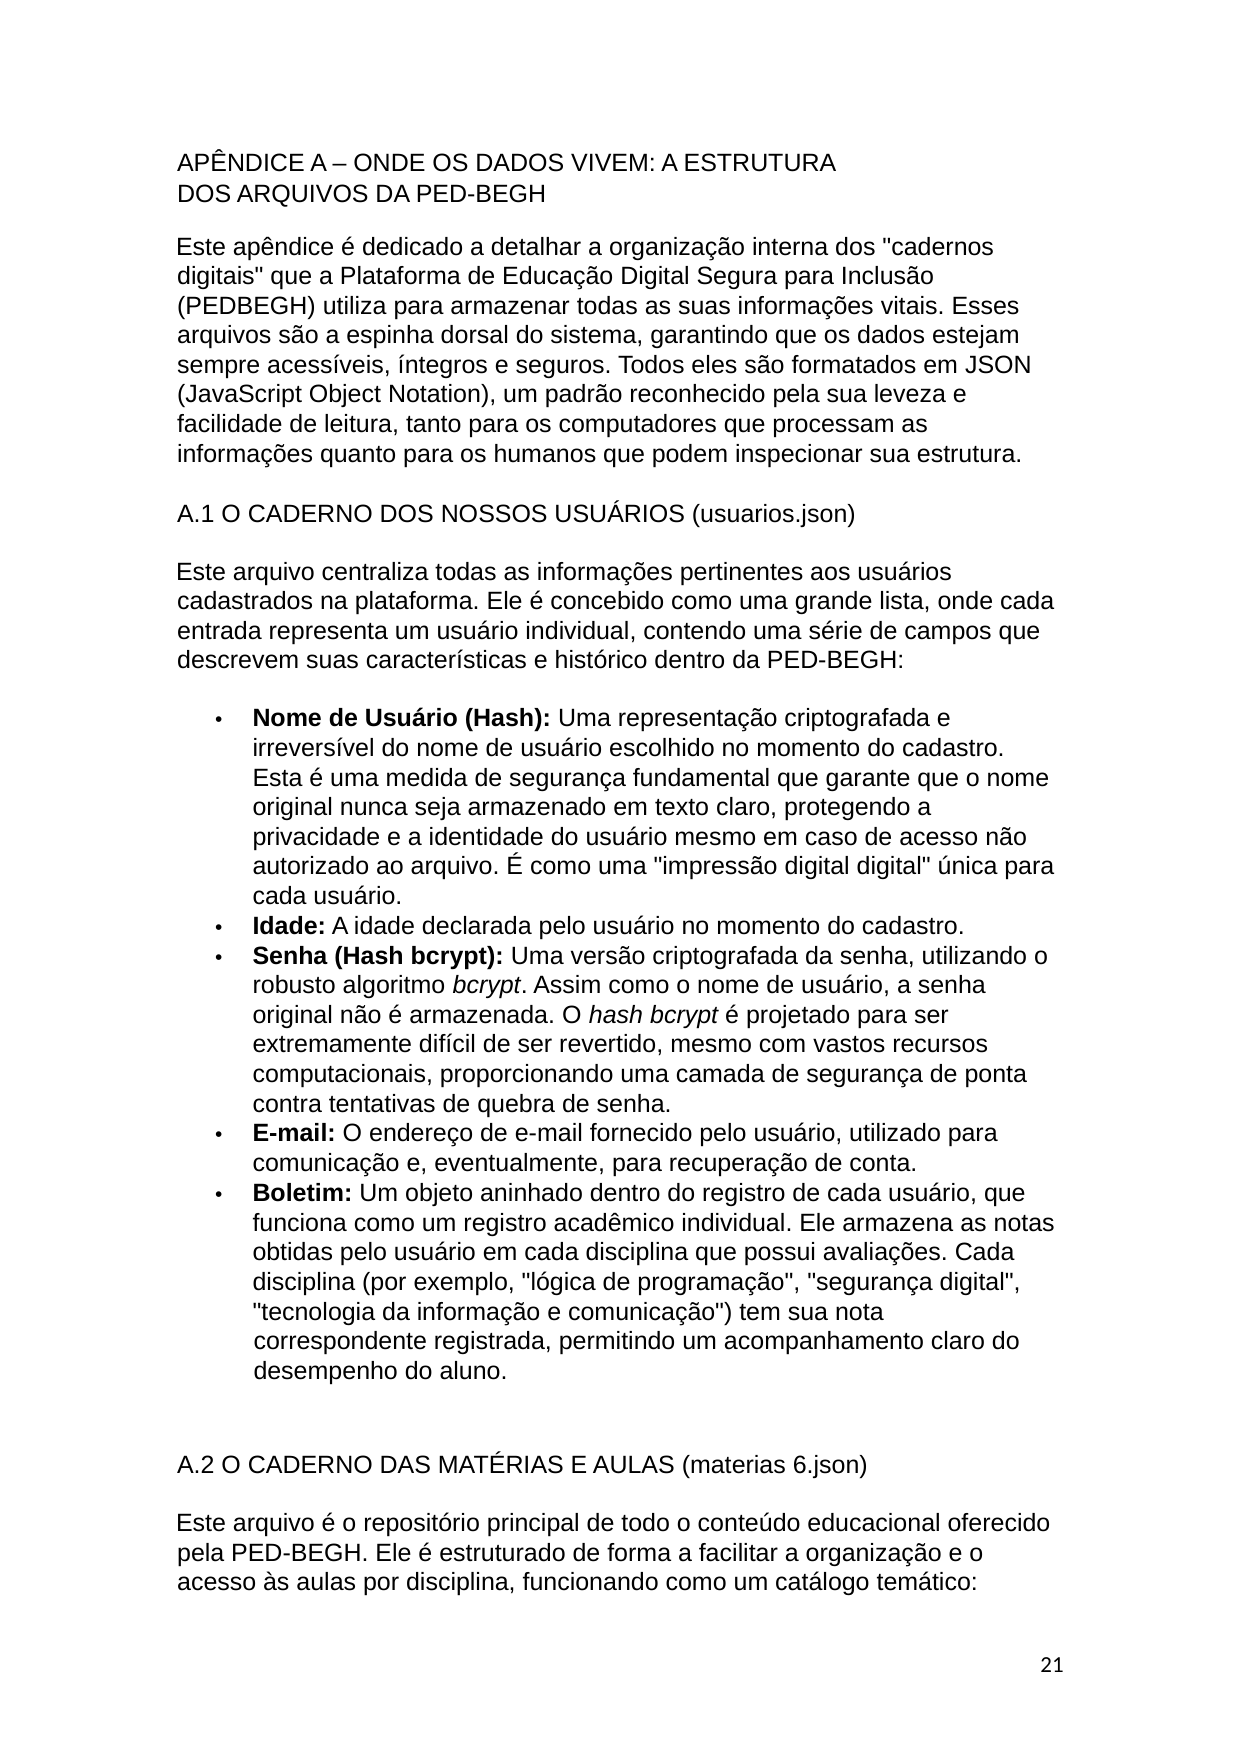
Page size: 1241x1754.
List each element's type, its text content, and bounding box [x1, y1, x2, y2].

text Este apêndice é dedicado a detalhar a organização interna dos "cadernos digitais" que a Plataforma de Educação Digital Segura para Inclusão (PEDBEGH) utiliza para armazenar todas as suas informações vitais. Esses arquivos são a espinha dorsal do sistema, garantindo que os dados estejam sempre acessíveis, íntegros e seguros. Todos eles são formatados em JSON (JavaScript Object Notation), um padrão reconhecido pela sua leveza e facilidade de leitura, tanto para os computadores que processam as informações quanto para os humanos que podem inspecionar sua estrutura. [176, 232, 1061, 467]
text Este arquivo é o repositório principal de todo o conteúdo educacional oferecido pela PED-BEGH. Ele é estruturado de forma a facilitar a organização e o acesso às aulas por disciplina, funcionando como um catálogo temático: [176, 1508, 1061, 1596]
text "tecnologia da informação e comunicação") tem sua nota correspondente registrada, permitindo um acompanhamento claro do desempenho do aluno. [252, 1297, 1061, 1384]
subtitle A.1 O CADERNO DOS NOSSOS USUÁRIOS (usuarios.json) [177, 499, 886, 527]
text Este arquivo centraliza todas as informações pertinentes aos usuários cadastrados na plataforma. Ele é concebido como uma grande lista, onde cada entrada representa um usuário individual, contendo uma série de campos que descrevem suas características e histórico dentro da PED-BEGH: [176, 557, 1061, 674]
subtitle A.2 O CADERNO DAS MATÉRIAS E AULAS (materias 6.json) [177, 1450, 886, 1479]
list Senha (Hash bcrypt): Uma versão criptografada da senha, utilizando o robusto algoritmo bcrypt. Assim como o nome de usuário, a senha original não é armazenada. O hash bcrypt é projetado para ser extremamente difícil de ser revertido, mesmo com vastos recursos computacionais, proporcionando uma camada de segurança de ponta contra tentativas de quebra de senha. [215, 941, 1061, 1117]
subtitle APÊNDICE A – ONDE OS DADOS VIVEM: A ESTRUTURA DOS ARQUIVOS DA PED-BEGH [177, 148, 886, 208]
list Boletim: Um objeto aninhado dentro do registro de cada usuário, que funciona como um registro acadêmico individual. Ele armazena as notas obtidas pelo usuário em cada disciplina que possui avaliações. Cada disciplina (por exemplo, "lógica de programação", "segurança digital", [215, 1178, 1061, 1295]
list E-mail: O endereço de e-mail fornecido pelo usuário, utilizado para comunicação e, eventualmente, para recuperação de conta. [215, 1118, 1061, 1177]
list Nome de Usuário (Hash): Uma representação criptografada e irreversível do nome de usuário escolhido no momento do cadastro. Esta é uma medida de segurança fundamental que garante que o nome original nunca seja armazenado em texto claro, protegendo a privacidade e a identidade do usuário mesmo em caso de acesso não autorizado ao arquivo. É como uma "impressão digital digital" única para cada usuário. [215, 703, 1061, 909]
list Idade: A idade declarada pelo usuário no momento do cadastro. [215, 911, 1061, 939]
